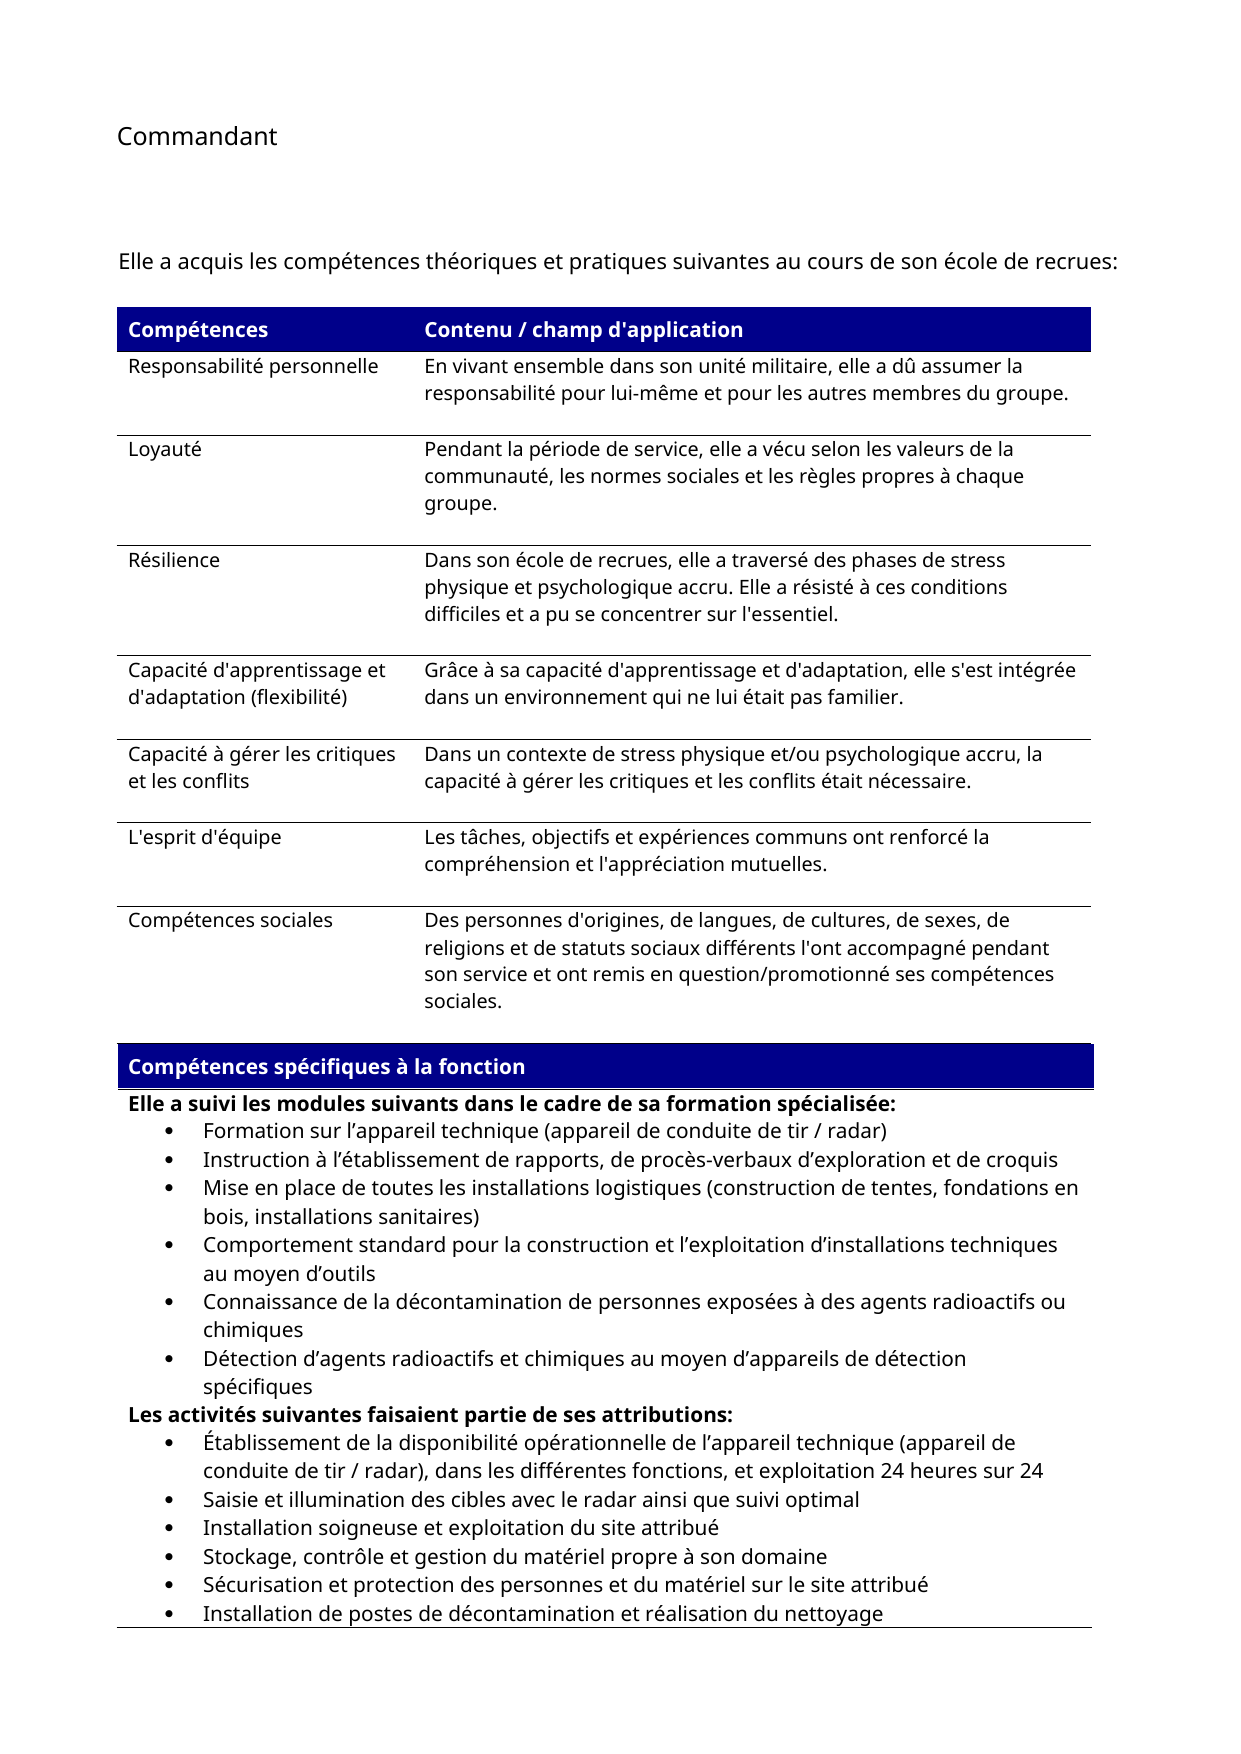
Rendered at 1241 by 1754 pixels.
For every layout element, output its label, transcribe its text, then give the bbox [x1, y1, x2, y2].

table_cell Dans un contexte de stress physique et/ou psychologique accru, la capacité à gérer les critiques et les conflits était nécessaire. [413, 740, 1091, 822]
table_cell Les tâches, objectifs et expériences communs ont renforcé la compréhension et l'appréciation mutuelles. [413, 823, 1091, 906]
table_cell Capacité à gérer les critiques et les conflits [117, 740, 413, 822]
table_cell En vivant ensemble dans son unité militaire, elle a dû assumer la responsabilité pour lui-même et pour les autres membres du groupe. [413, 352, 1091, 434]
table_cell L'esprit d'équipe [117, 823, 413, 906]
text Elle a acquis les compétences théoriques et pratiques suivantes au cours de son école de recrues: [118, 246, 1122, 276]
text Commandant [117, 118, 1122, 152]
table_cell Des personnes d'origines, de langues, de cultures, de sexes, de religions et de statuts sociaux différents l'ont accompagné pendant son service et ont remis en question/promotionné ses compétences sociales. [413, 907, 1091, 1043]
table_cell Résilience [117, 546, 413, 655]
table_cell Responsabilité personnelle [117, 352, 413, 434]
table_cell Loyauté [117, 436, 413, 545]
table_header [117, 1090, 1092, 1627]
table_cell Grâce à sa capacité d'apprentissage et d'adaptation, elle s'est intégrée dans un environnement qui ne lui était pas familier. [413, 656, 1091, 739]
table_cell Pendant la période de service, elle a vécu selon les valeurs de la communauté, les normes sociales et les règles propres à chaque groupe. [413, 436, 1091, 545]
table_cell Compétences sociales [117, 907, 413, 1043]
table_header Compétences spécifiques à la fonction [118, 1044, 1094, 1088]
table_cell Capacité d'apprentissage et d'adaptation (flexibilité) [117, 656, 413, 739]
table_header Contenu / champ d'application [413, 307, 1091, 351]
table_cell Dans son école de recrues, elle a traversé des phases de stress physique et psychologique accru. Elle a résisté à ces conditions difficiles et a pu se concentrer sur l'essentiel. [413, 546, 1091, 655]
table_header Compétences [117, 307, 413, 351]
